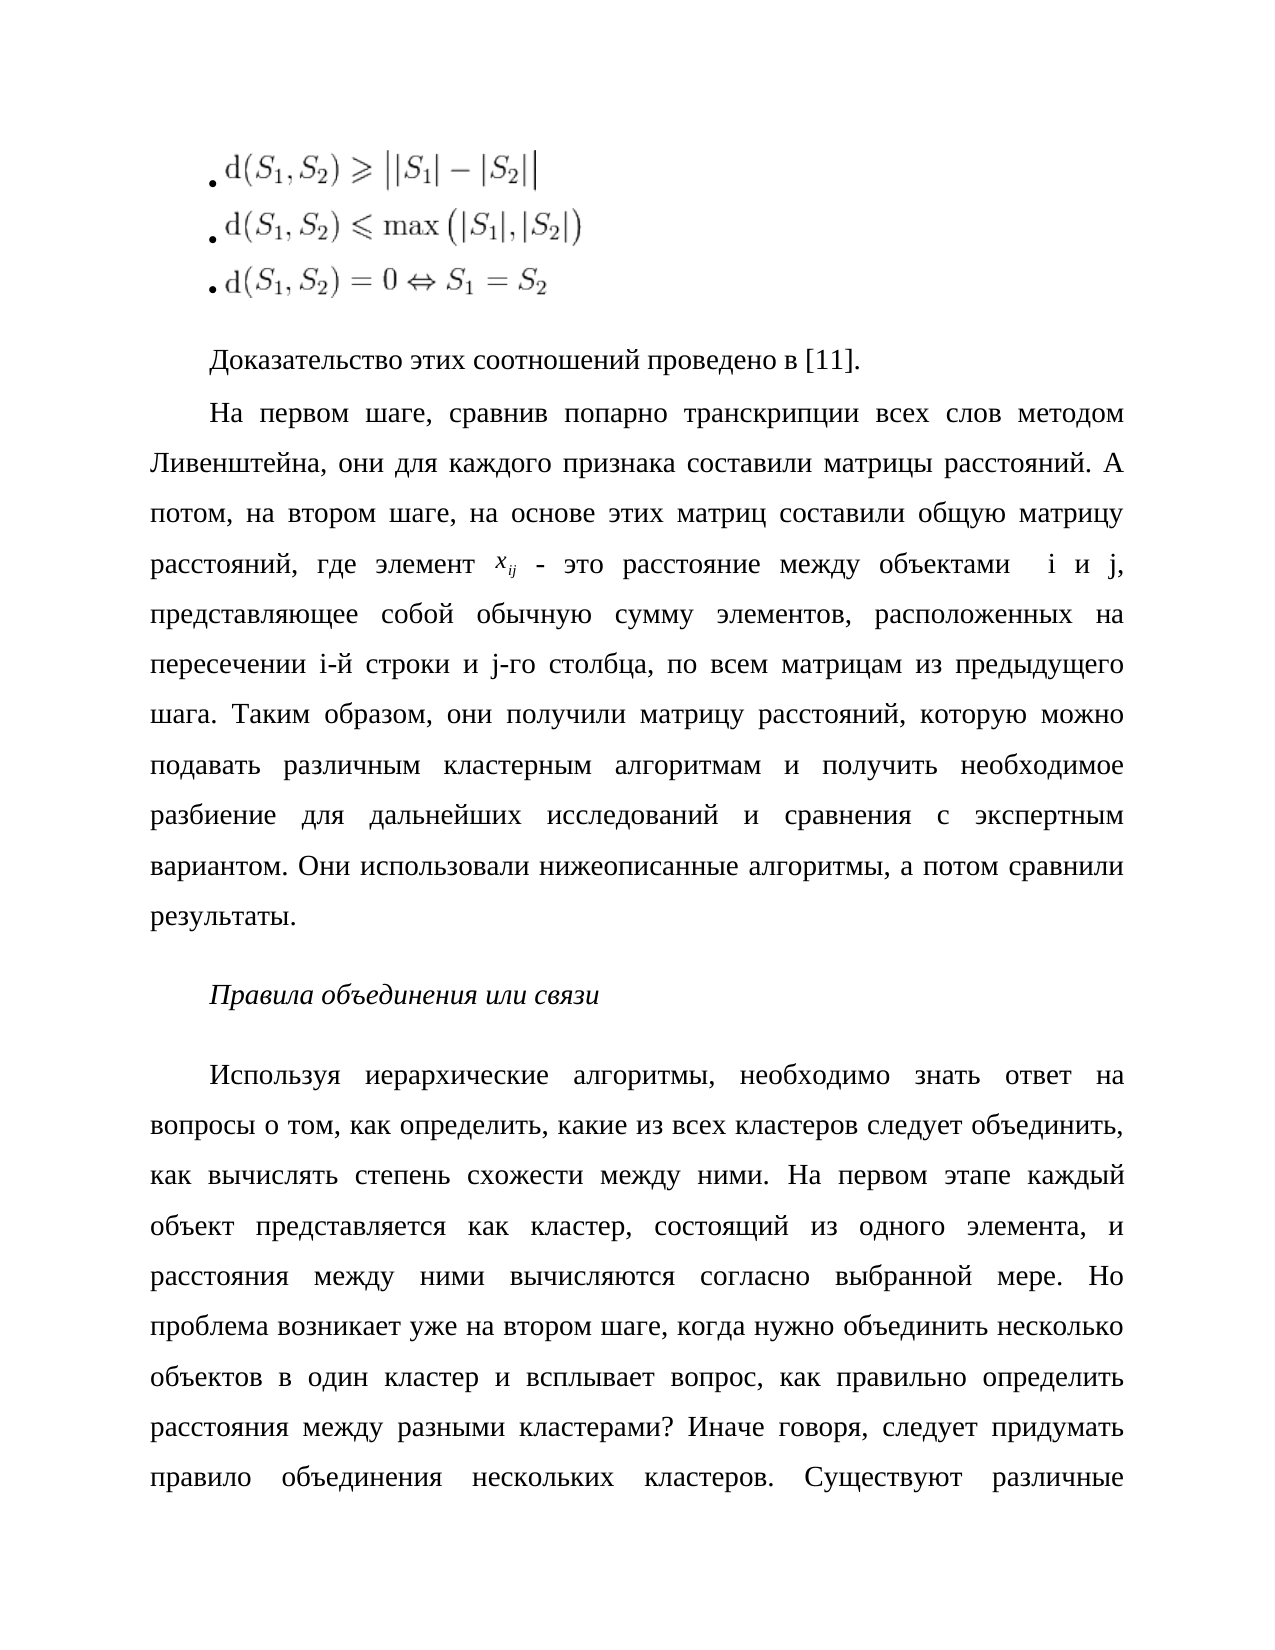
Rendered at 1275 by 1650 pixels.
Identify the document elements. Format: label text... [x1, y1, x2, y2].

picture [225, 208, 582, 248]
picture [225, 265, 547, 298]
text Правила объединения или связи [150, 977, 1125, 1011]
picture [225, 150, 536, 192]
text Доказательство этих соотношений проведено в [11]. [150, 342, 1125, 376]
text На первом шаге, сравнив попарно транскрипции всех слов методом Ливенштейна, они для каждого признака составили матрицы расстояний. А потом, на втором шаге, на основе этих матриц составили общую матрицу расстояний, где элемент - это расстояние между объектами i и j, представляющее собой обычную сумму элементов, расположенных на пересечении i-й строки и j-го столбца, по всем матрицам из предыдущего шага. Таким образом, они получили матрицу расстояний, которую можно подавать различным кластерным алгоритмам и получить необходимое разбиение для дальнейших исследований и сравнения с экспертным вариантом. Они использовали нижеописанные алгоритмы, а потом сравнили результаты. [150, 395, 1125, 931]
